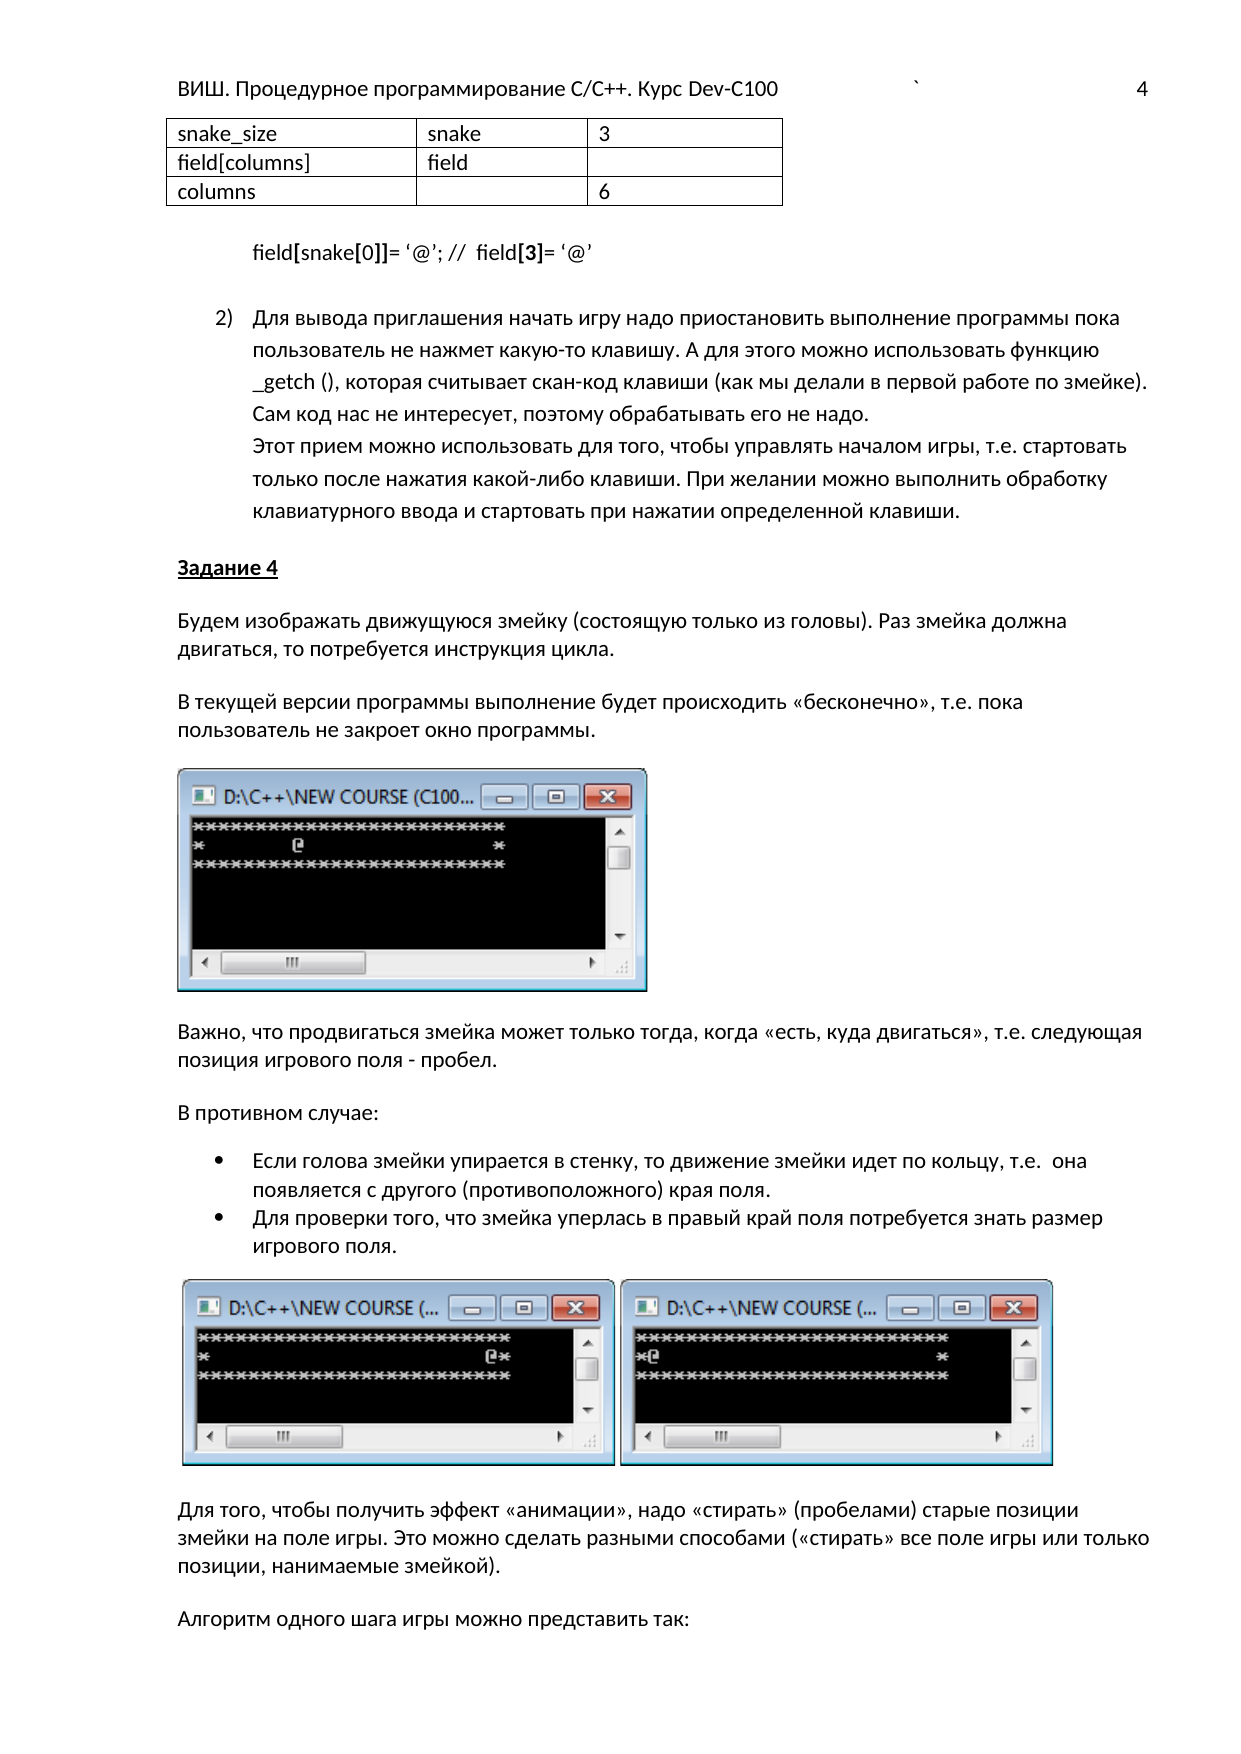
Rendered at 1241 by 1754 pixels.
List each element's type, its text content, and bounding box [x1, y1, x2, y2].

table_cell [417, 177, 587, 205]
table_cell snake_size [167, 119, 416, 147]
table_cell 6 [588, 177, 782, 205]
list Если голова змейки упирается в стенку, то движение змейки идет по кольцу, т.е. она появляется с другого (противоположного) края поля. [215, 1147, 1152, 1203]
list field[snake[0]]= ‘@’; // field[3]= ‘@’ [252, 238, 1152, 267]
list Этот прием можно использовать для того, чтобы управлять началом игры, т.е. стартовать только после нажатия какой-либо клавиши. При желании можно выполнить обработку клавиатурного ввода и стартовать при нажатии определенной клавиши. [252, 432, 1152, 524]
table_cell field [417, 148, 587, 176]
text В текущей версии программы выполнение будет происходить «бесконечно», т.е. пока пользователь не закроет окно программы. [177, 687, 1152, 743]
table_cell snake [417, 119, 587, 147]
text Для того, чтобы получить эффект «анимации», надо «стирать» (пробелами) старые позиции змейки на поле игры. Это можно сделать разными способами («стирать» все поле игры или только позиции, нанимаемые змейкой). [177, 1495, 1152, 1579]
table_cell columns [167, 177, 416, 205]
text Алгоритм одного шага игры можно представить так: [177, 1604, 1152, 1632]
table_cell 3 [588, 119, 782, 147]
list Для вывода приглашения начать игру надо приостановить выполнение программы пока пользователь не нажмет какую-то клавишу. А для этого можно использовать функцию _getch (), которая считывает скан-код клавиши (как мы делали в первой работе по змейке). Сам код нас не интересует, поэтому обрабатывать его не надо. [215, 303, 1152, 427]
picture [182, 1279, 616, 1466]
list Для проверки того, что змейка уперлась в правый край поля потребуется знать размер игрового поля. [215, 1203, 1152, 1259]
picture [620, 1279, 1054, 1466]
text В противном случае: [177, 1098, 1152, 1126]
text Задание 4 [177, 553, 1152, 581]
table_cell field[columns] [167, 148, 416, 176]
text Важно, что продвигаться змейка может только тогда, когда «есть, куда двигаться», т.е. следующая позиция игрового поля - пробел. [177, 1017, 1152, 1073]
text Будем изображать движущуюся змейку (состоящую только из головы). Раз змейка должна двигаться, то потребуется инструкция цикла. [177, 606, 1152, 662]
picture [177, 768, 648, 992]
table_cell [588, 148, 782, 176]
